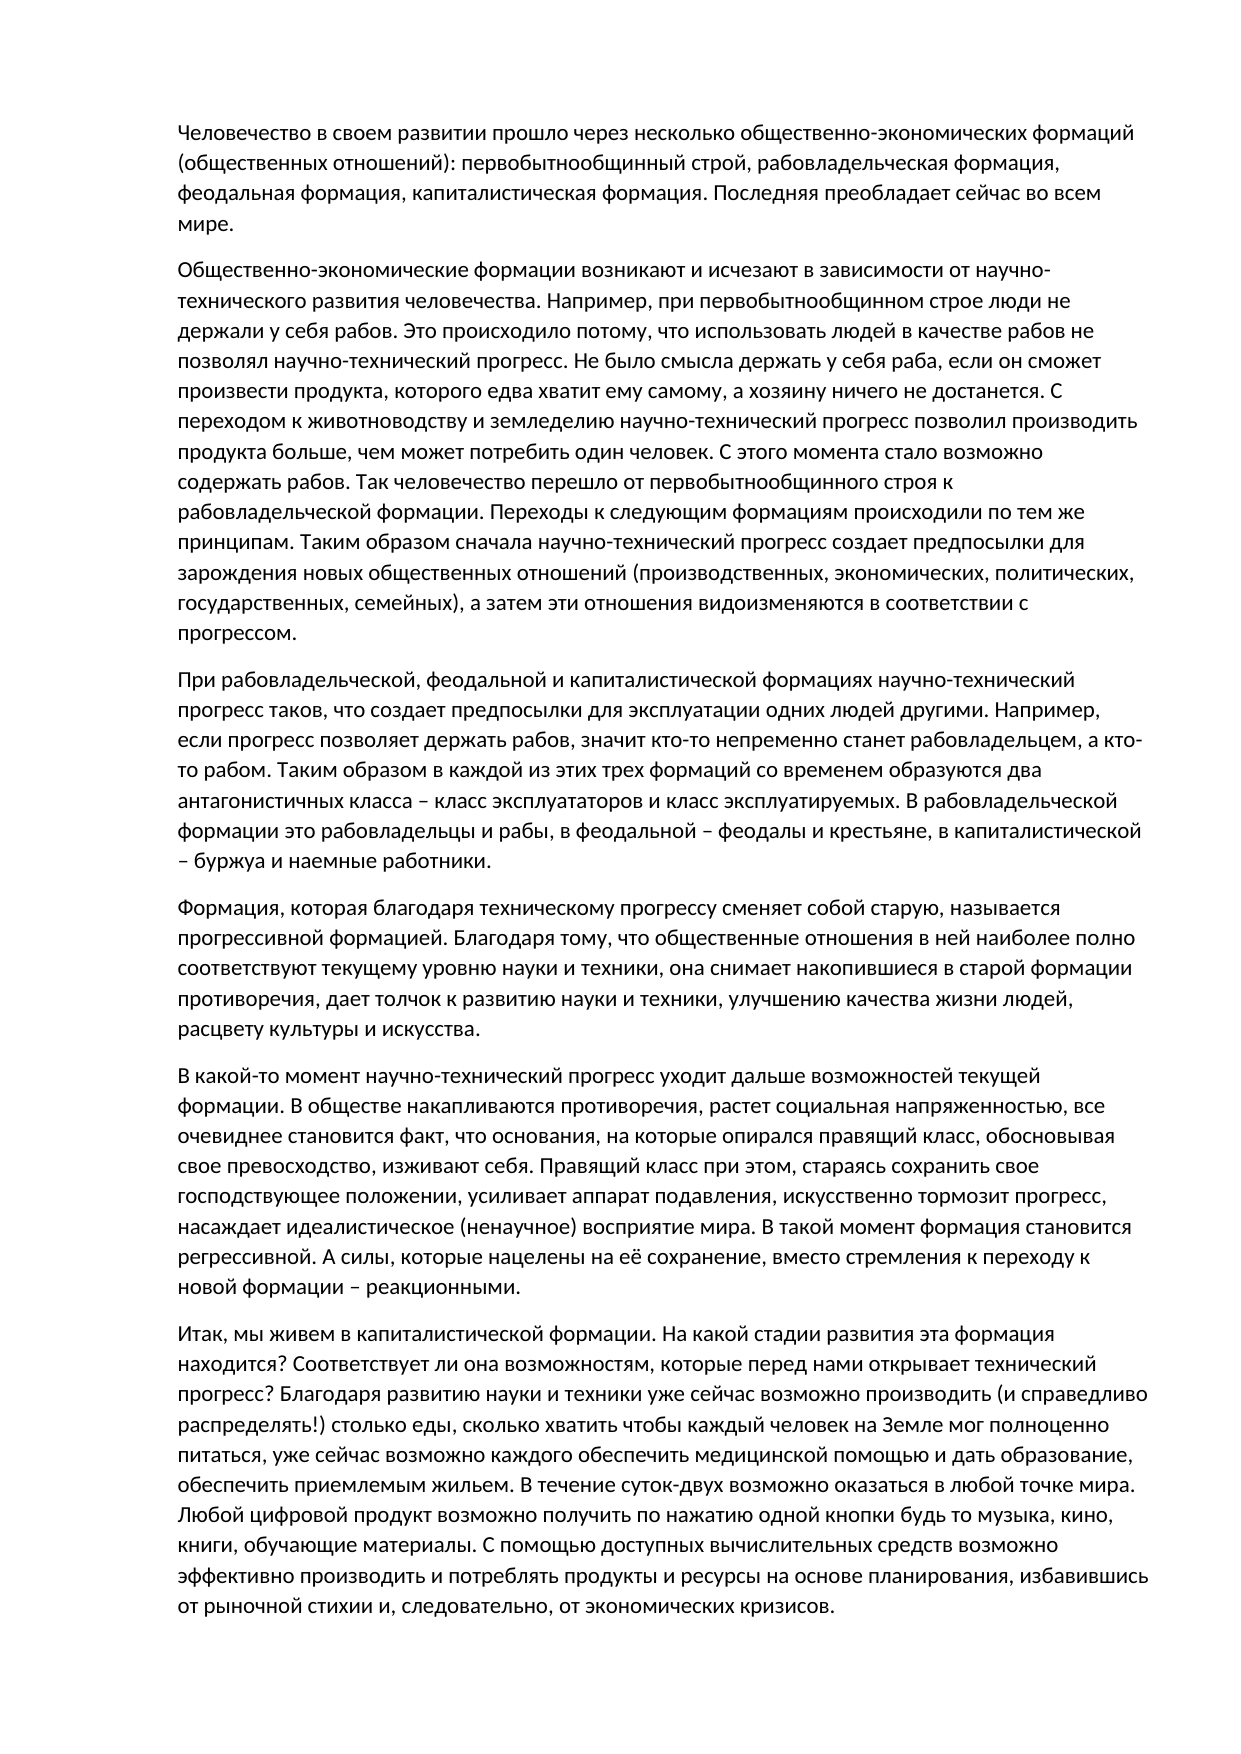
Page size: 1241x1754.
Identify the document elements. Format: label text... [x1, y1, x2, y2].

text При рабовладельческой, феодальной и капиталистической формациях научно-технический прогресс таков, что создает предпосылки для эксплуатации одних людей другими. Например, если прогресс позволяет держать рабов, значит кто-то непременно станет рабовладельцем, а кто-то рабом. Таким образом в каждой из этих трех формаций со временем образуются два антагонистичных класса – класс эксплуататоров и класс эксплуатируемых. В рабовладельческой формации это рабовладельцы и рабы, в феодальной – феодалы и крестьяне, в капиталистической – буржуа и наемные работники. [177, 665, 1152, 874]
text Итак, мы живем в капиталистической формации. На какой стадии развития эта формация находится? Соответствует ли она возможностям, которые перед нами открывает технический прогресс? Благодаря развитию науки и техники уже сейчас возможно производить (и справедливо распределять!) столько еды, сколько хватить чтобы каждый человек на Земле мог полноценно питаться, уже сейчас возможно каждого обеспечить медицинской помощью и дать образование, обеспечить приемлемым жильем. В течение суток-двух возможно оказаться в любой точке мира. Любой цифровой продукт возможно получить по нажатию одной кнопки будь то музыка, кино, книги, обучающие материалы. С помощью доступных вычислительных средств возможно эффективно производить и потреблять продукты и ресурсы на основе планирования, избавившись от рыночной стихии и, следовательно, от экономических кризисов. [177, 1319, 1152, 1619]
text Человечество в своем развитии прошло через несколько общественно-экономических формаций (общественных отношений): первобытнообщинный строй, рабовладельческая формация, феодальная формация, капиталистическая формация. Последняя преобладает сейчас во всем мире. [177, 118, 1152, 237]
text Формация, которая благодаря техническому прогрессу сменяет собой старую, называется прогрессивной формацией. Благодаря тому, что общественные отношения в ней наиболее полно соответствуют текущему уровню науки и техники, она снимает накопившиеся в старой формации противоречия, дает толчок к развитию науки и техники, улучшению качества жизни людей, расцвету культуры и искусства. [177, 893, 1152, 1042]
text Общественно-экономические формации возникают и исчезают в зависимости от научно-технического развития человечества. Например, при первобытнообщинном строе люди не держали у себя рабов. Это происходило потому, что использовать людей в качестве рабов не позволял научно-технический прогресс. Не было смысла держать у себя раба, если он сможет произвести продукта, которого едва хватит ему самому, а хозяину ничего не достанется. С переходом к животноводству и земледелию научно-технический прогресс позволил производить продукта больше, чем может потребить один человек. С этого момента стало возможно содержать рабов. Так человечество перешло от первобытнообщинного строя к рабовладельческой формации. Переходы к следующим формациям происходили по тем же принципам. Таким образом сначала научно-технический прогресс создает предпосылки для зарождения новых общественных отношений (производственных, экономических, политических, государственных, семейных), а затем эти отношения видоизменяются в соответствии с прогрессом. [177, 256, 1152, 646]
text В какой-то момент научно-технический прогресс уходит дальше возможностей текущей формации. В обществе накапливаются противоречия, растет социальная напряженностью, все очевиднее становится факт, что основания, на которые опирался правящий класс, обосновывая свое превосходство, изживают себя. Правящий класс при этом, стараясь сохранить свое господствующее положении, усиливает аппарат подавления, искусственно тормозит прогресс, насаждает идеалистическое (ненаучное) восприятие мира. В такой момент формация становится регрессивной. А силы, которые нацелены на её сохранение, вместо стремления к переходу к новой формации – реакционными. [177, 1061, 1152, 1300]
